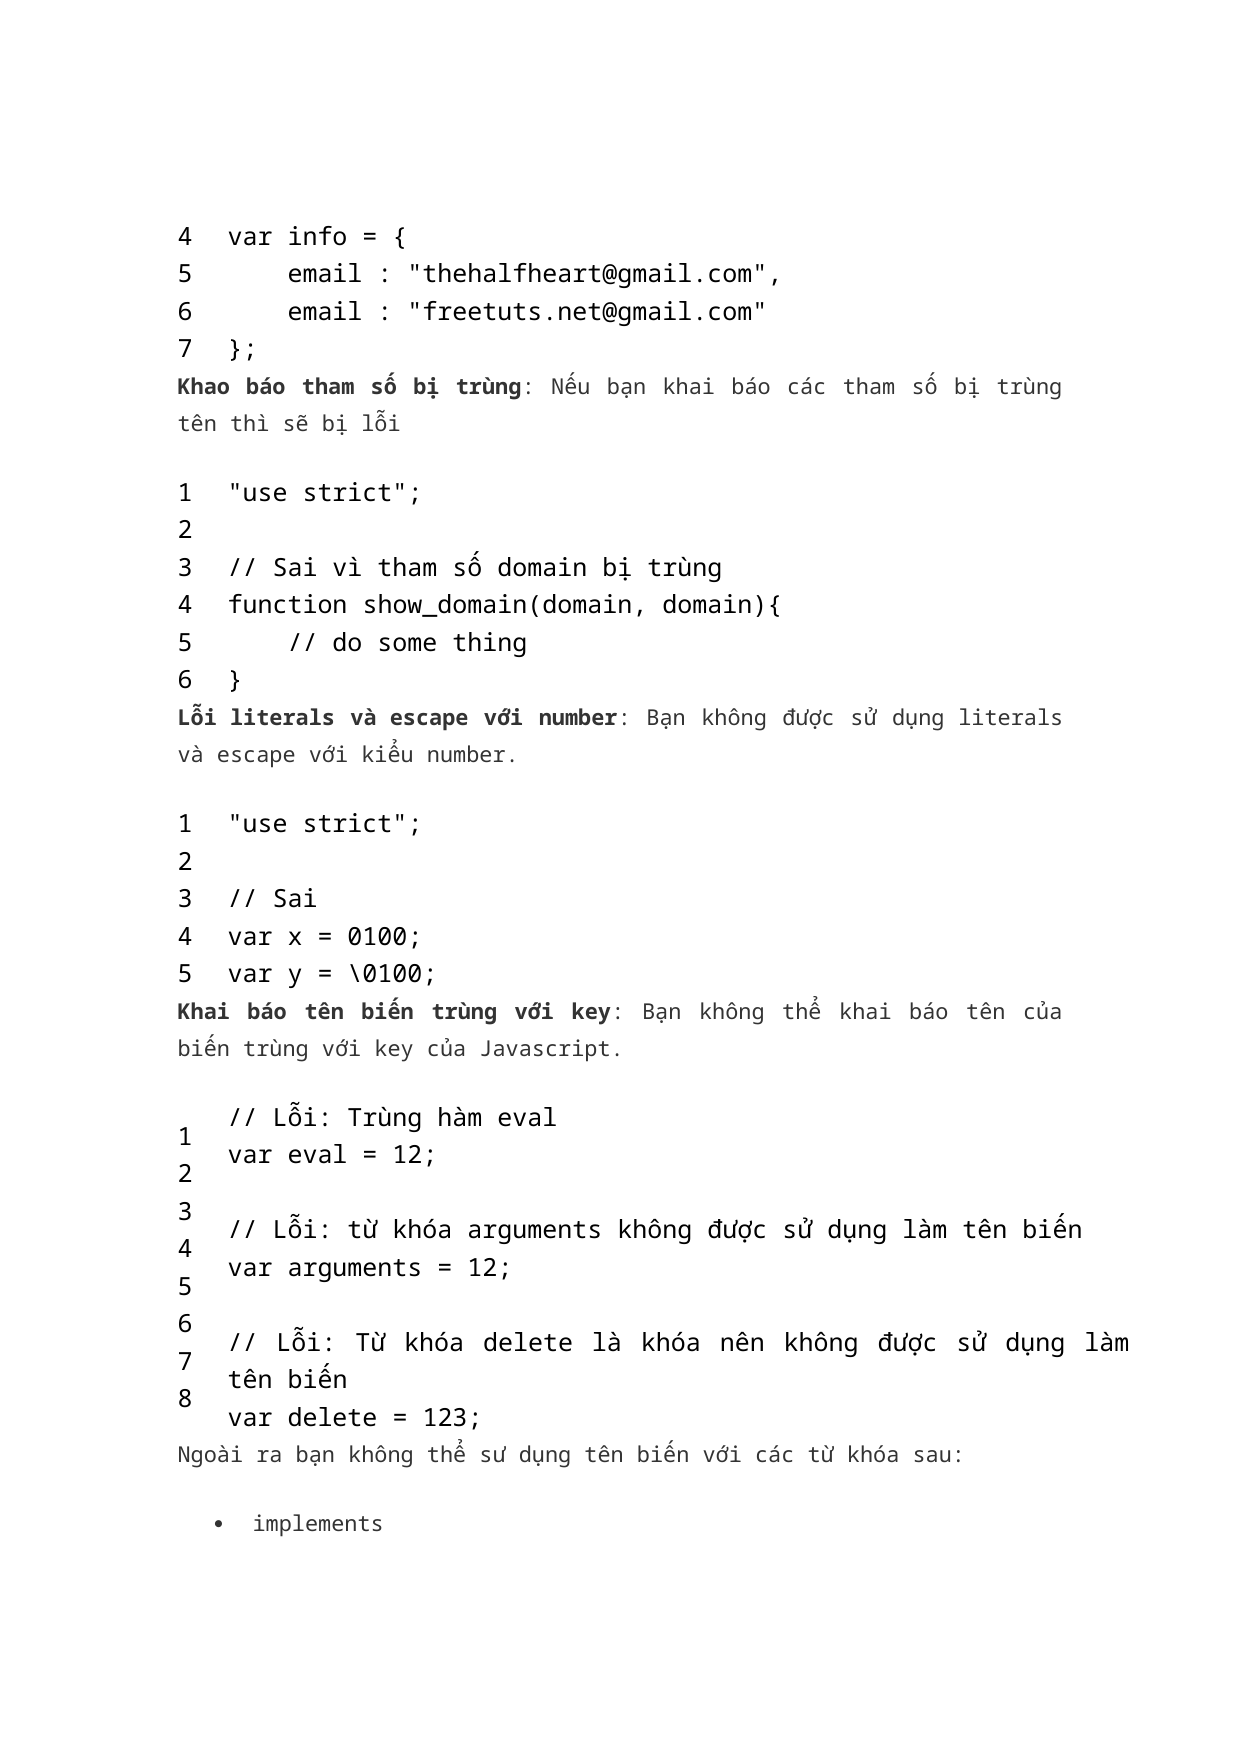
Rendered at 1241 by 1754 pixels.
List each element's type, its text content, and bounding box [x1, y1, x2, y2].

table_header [227, 217, 1130, 367]
table_header "use strict"; // Sai vì tham số domain bị trùng function show_domain(domain, domain){ // do some thing } [227, 473, 1130, 698]
table_header 1 2 3 4 5 6 7 [177, 217, 227, 367]
table_header "use strict"; // Sai var x = 0100; var y = \0100; [227, 804, 1130, 992]
text Ngoài ra bạn không thể sư dụng tên biến với các từ khóa sau: [177, 1436, 1063, 1473]
table_header 1 2 3 4 5 6 7 8 [177, 1098, 227, 1436]
table_header 1 2 3 4 5 6 [177, 473, 227, 698]
text Khao báo tham số bị trùng: Nếu bạn khai báo các tham số bị trùng tên thì sẽ bị lỗi [177, 367, 1063, 442]
text Lỗi literals và escape với number: Bạn không được sử dụng literals và escape với kiểu number. [177, 698, 1063, 773]
text Khai báo tên biến trùng với key: Bạn không thể khai báo tên của biến trùng với key của Javascript. [177, 992, 1063, 1067]
table_header 1 2 3 4 5 [177, 804, 227, 992]
list implements [215, 1504, 1063, 1542]
table_header // Lỗi: Trùng hàm eval var eval = 12; // Lỗi: từ khóa arguments không được sử dụng làm tên biến var arguments = 12; // Lỗi: Từ khóa delete là khóa nên không được sử dụng làm tên biến var delete = 123; [227, 1098, 1130, 1436]
